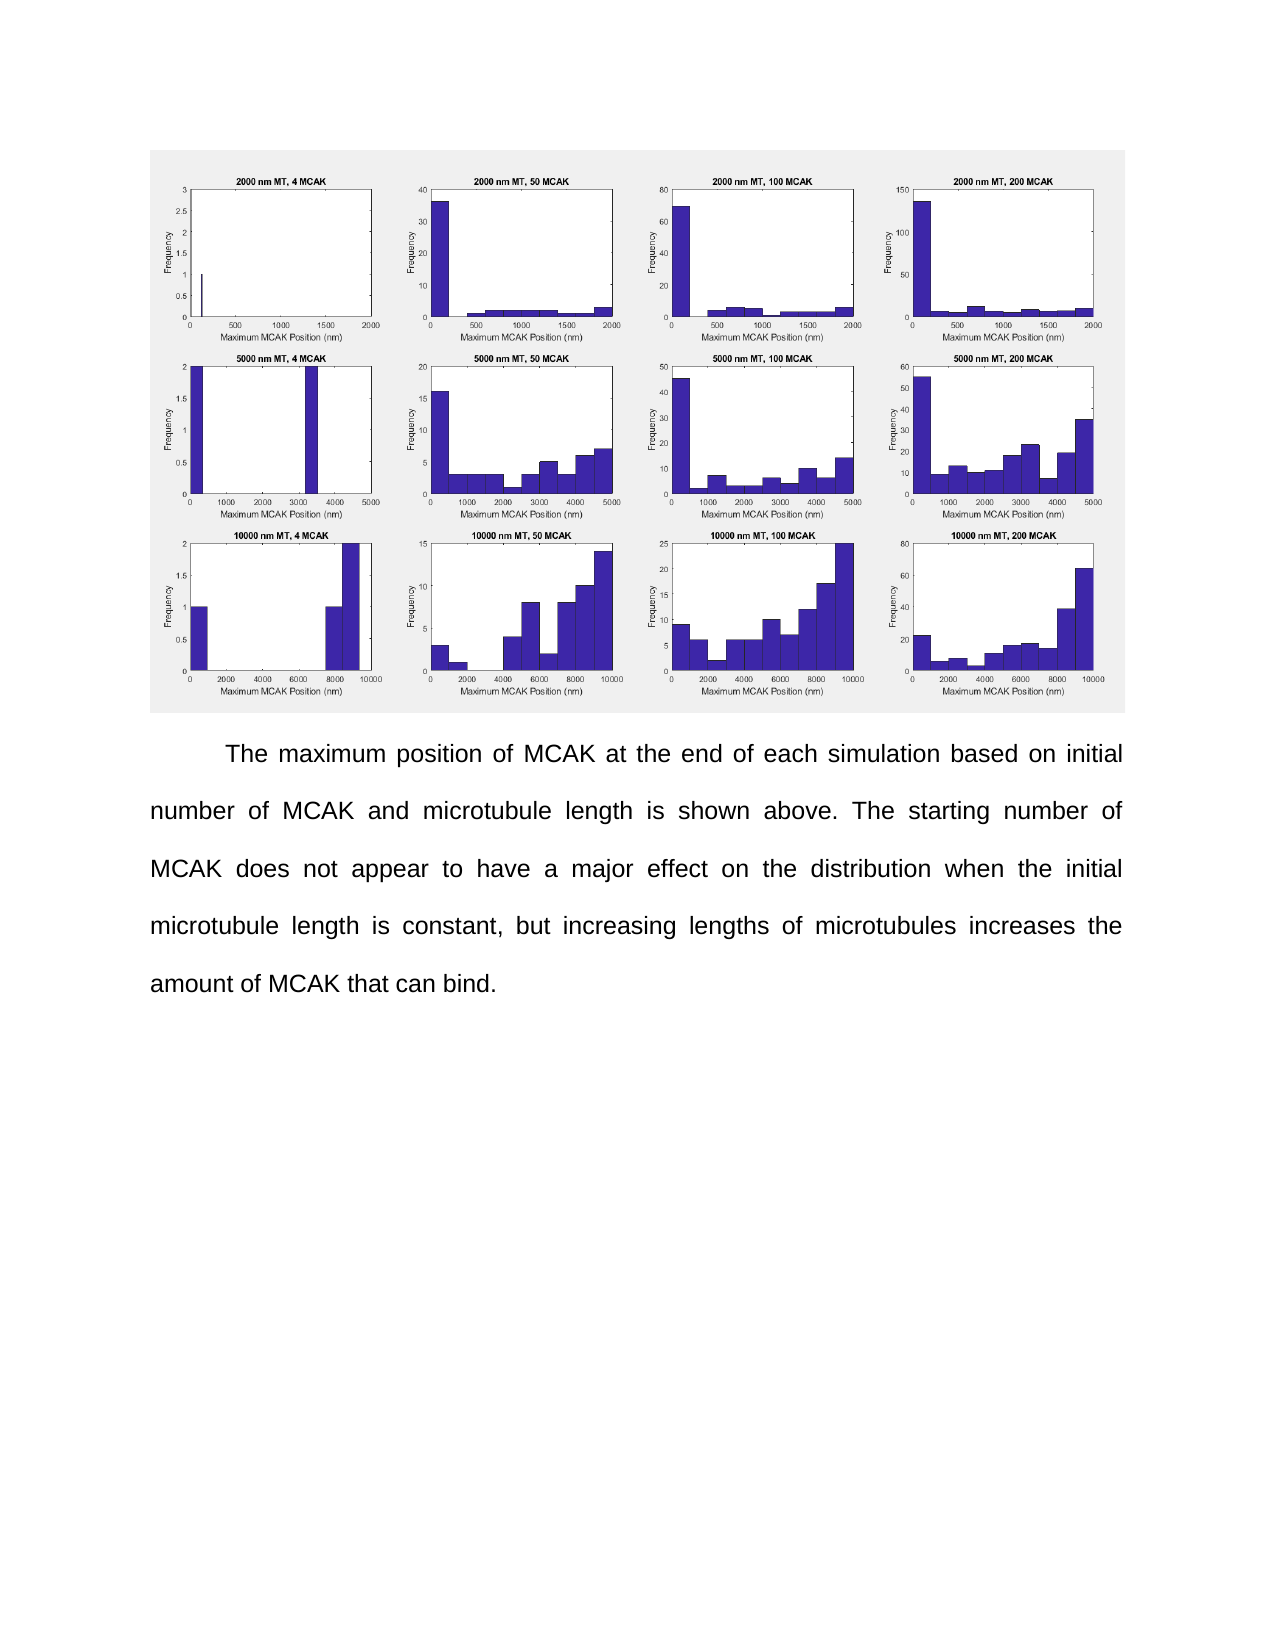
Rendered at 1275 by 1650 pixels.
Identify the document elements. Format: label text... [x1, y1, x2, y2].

text The maximum position of MCAK at the end of each simulation based on initial number of MCAK and microtubule length is shown above. The starting number of MCAK does not appear to have a major effect on the distribution when the initial microtubule length is constant, but increasing lengths of microtubules increases the amount of MCAK that can bind. [150, 739, 1125, 998]
picture [150, 150, 1125, 713]
